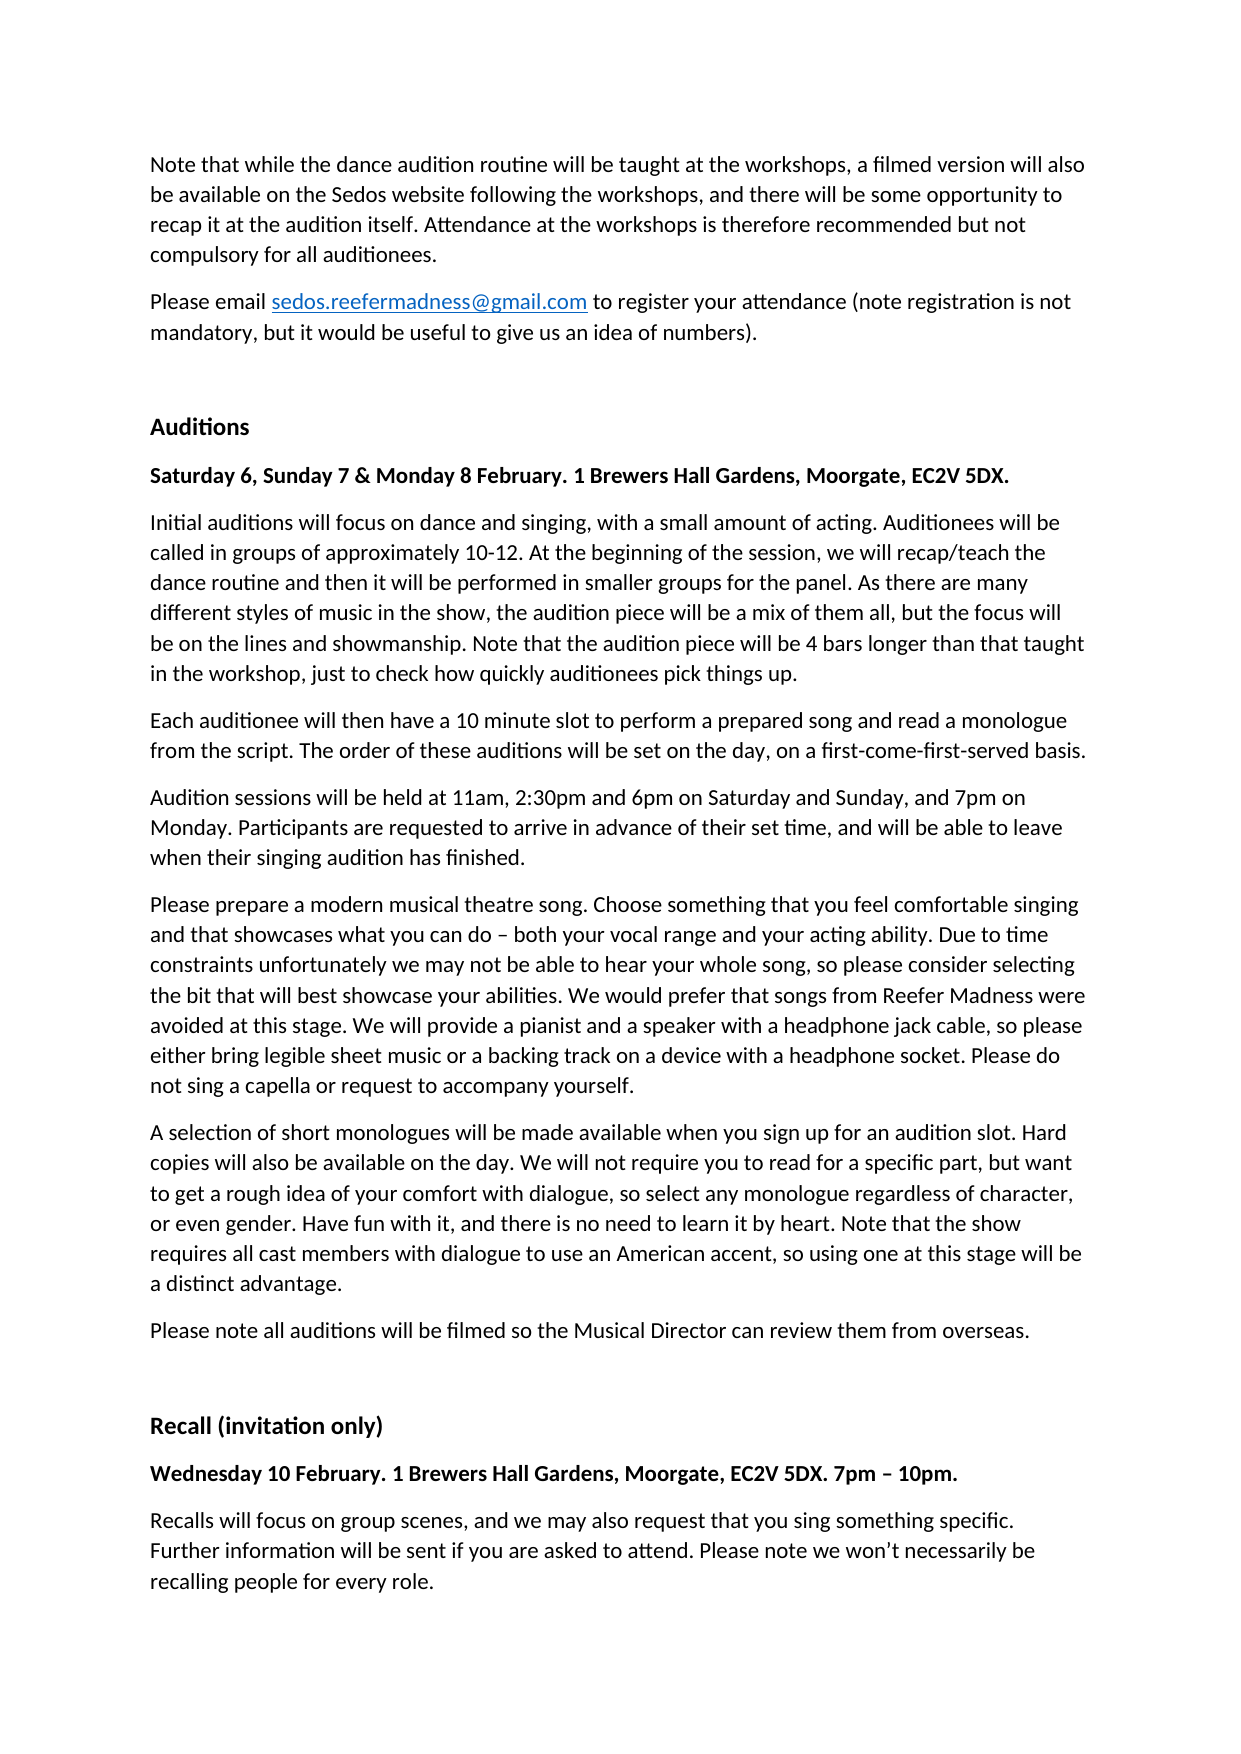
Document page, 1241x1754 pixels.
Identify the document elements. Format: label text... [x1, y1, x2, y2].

text Please email sedos.reefermadness@gmail.com to register your attendance (note registration is not mandatory, but it would be useful to give us an idea of numbers). [150, 287, 1090, 346]
text Audition sessions will be held at 11am, 2:30pm and 6pm on Saturday and Sunday, and 7pm on Monday. Participants are requested to arrive in advance of their set time, and will be able to leave when their singing audition has finished. [150, 783, 1090, 871]
text Auditions [150, 411, 1090, 442]
text Saturday 6, Sunday 7 & Monday 8 February. 1 Brewers Hall Gardens, Moorgate, EC2V 5DX. [150, 461, 1090, 489]
text A selection of short monologues will be made available when you sign up for an audition slot. Hard copies will also be available on the day. We will not require you to read for a specific part, but want to get a rough idea of your comfort with dialogue, so select any monologue regardless of character, or even gender. Have fun with it, and there is no need to learn it by heart. Note that the show requires all cast members with dialogue to use an American accent, so using one at this stage will be a distinct advantage. [150, 1118, 1090, 1297]
text Please prepare a modern musical theatre song. Choose something that you feel comfortable singing and that showcases what you can do – both your vocal range and your acting ability. Due to time constraints unfortunately we may not be able to hear your whole song, so please consider selecting the bit that will best showcase your abilities. We would prefer that songs from Reefer Madness were avoided at this stage. We will provide a pianist and a speaker with a headphone jack cable, so please either bring legible sheet music or a backing track on a device with a headphone socket. Please do not sing a capella or request to accompany yourself. [150, 890, 1090, 1099]
text Note that while the dance audition routine will be taught at the workshops, a filmed version will also be available on the Sedos website following the workshops, and there will be some opportunity to recap it at the audition itself. Attendance at the workshops is therefore recommended but not compulsory for all auditionees. [150, 150, 1090, 269]
text Recalls will focus on group scenes, and we may also request that you sing something specific. Further information will be sent if you are asked to attend. Please note we won’t necessarily be recalling people for every role. [150, 1506, 1090, 1595]
text Please note all auditions will be filmed so the Musical Director can review them from overseas. [150, 1316, 1090, 1344]
text Each auditionee will then have a 10 minute slot to perform a prepared song and read a monologue from the script. The order of these auditions will be set on the day, on a first-come-first-served basis. [150, 706, 1090, 764]
text Recall (invitation only) [150, 1410, 1090, 1441]
text Wednesday 10 February. 1 Brewers Hall Gardens, Moorgate, EC2V 5DX. 7pm – 10pm. [150, 1459, 1090, 1488]
text Initial auditions will focus on dance and singing, with a small amount of acting. Auditionees will be called in groups of approximately 10-12. At the beginning of the session, we will recap/teach the dance routine and then it will be performed in smaller groups for the panel. As there are many different styles of music in the show, the audition piece will be a mix of them all, but the focus will be on the lines and showmanship. Note that the audition piece will be 4 bars longer than that taught in the workshop, just to check how quickly auditionees pick things up. [150, 508, 1090, 687]
